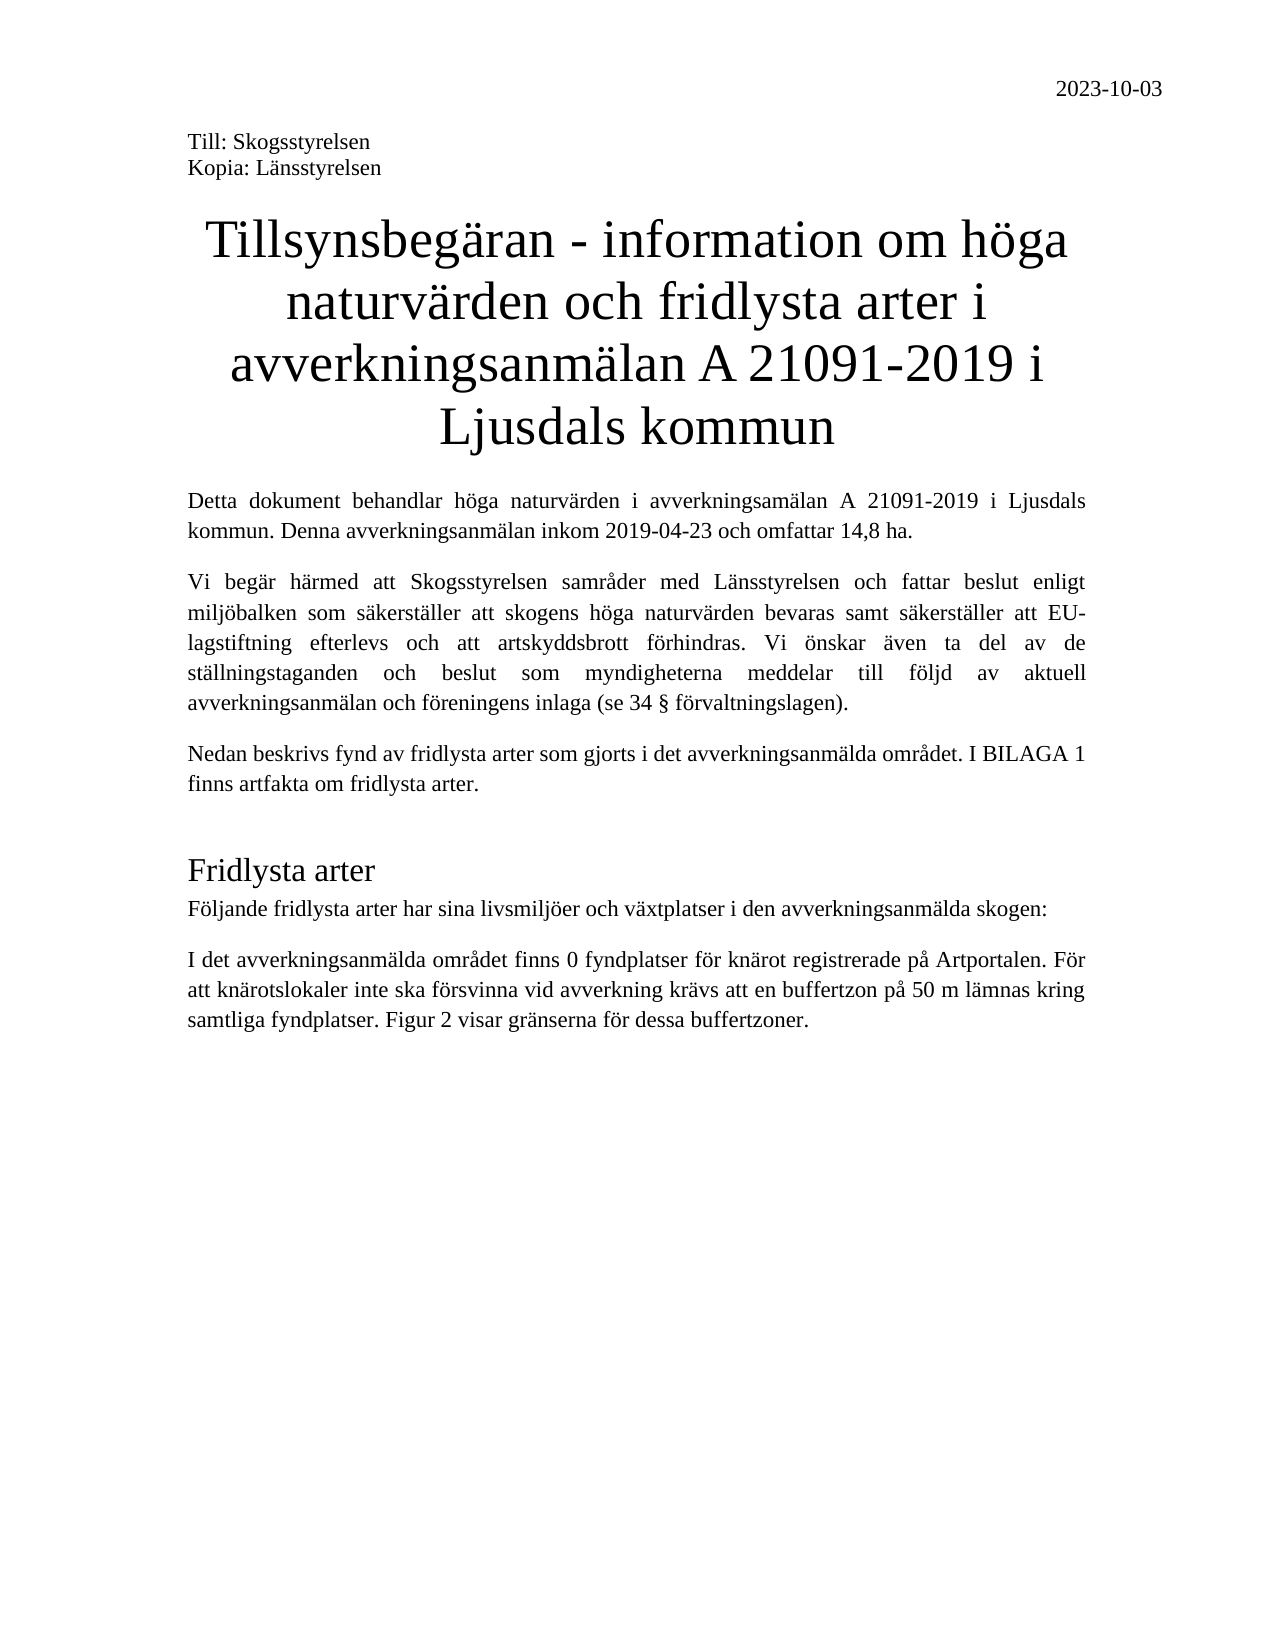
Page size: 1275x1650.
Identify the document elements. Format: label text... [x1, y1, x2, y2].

text Vi begär härmed att Skogsstyrelsen samråder med Länsstyrelsen och fattar beslut enligt miljöbalken som säkerställer att skogens höga naturvärden bevaras samt säkerställer att EU-lagstiftning efterlevs och att artskyddsbrott förhindras. Vi önskar även ta del av de ställningstaganden och beslut som myndigheterna meddelar till följd av aktuell avverkningsanmälan och föreningens inlaga (se 34 § förvaltningslagen). [187, 568, 1087, 716]
text Nedan beskrivs fynd av fridlysta arter som gjorts i det avverkningsanmälda området. I BILAGA 1 finns artfakta om fridlysta arter. [187, 740, 1087, 797]
text Följande fridlysta arter har sina livsmiljöer och växtplatser i den avverkningsanmälda skogen: [187, 895, 1087, 921]
title Tillsynsbegäran - information om höga naturvärden och fridlysta arter i avverkningsanmälan A 21091-2019 i Ljusdals kommun [187, 207, 1087, 456]
subtitle Fridlysta arter [187, 851, 1087, 889]
text Detta dokument behandlar höga naturvärden i avverkningsamälan A 21091-2019 i Ljusdals kommun. Denna avverkningsanmälan inkom 2019-04-23 och omfattar 14,8 ha. [187, 487, 1087, 544]
text I det avverkningsanmälda området finns 0 fyndplatser för knärot registrerade på Artportalen. För att knärotslokaler inte ska försvinna vid avverkning krävs att en buffertzon på 50 m lämnas kring samtliga fyndplatser. Figur 2 visar gränserna för dessa buffertzoner. [187, 946, 1087, 1033]
